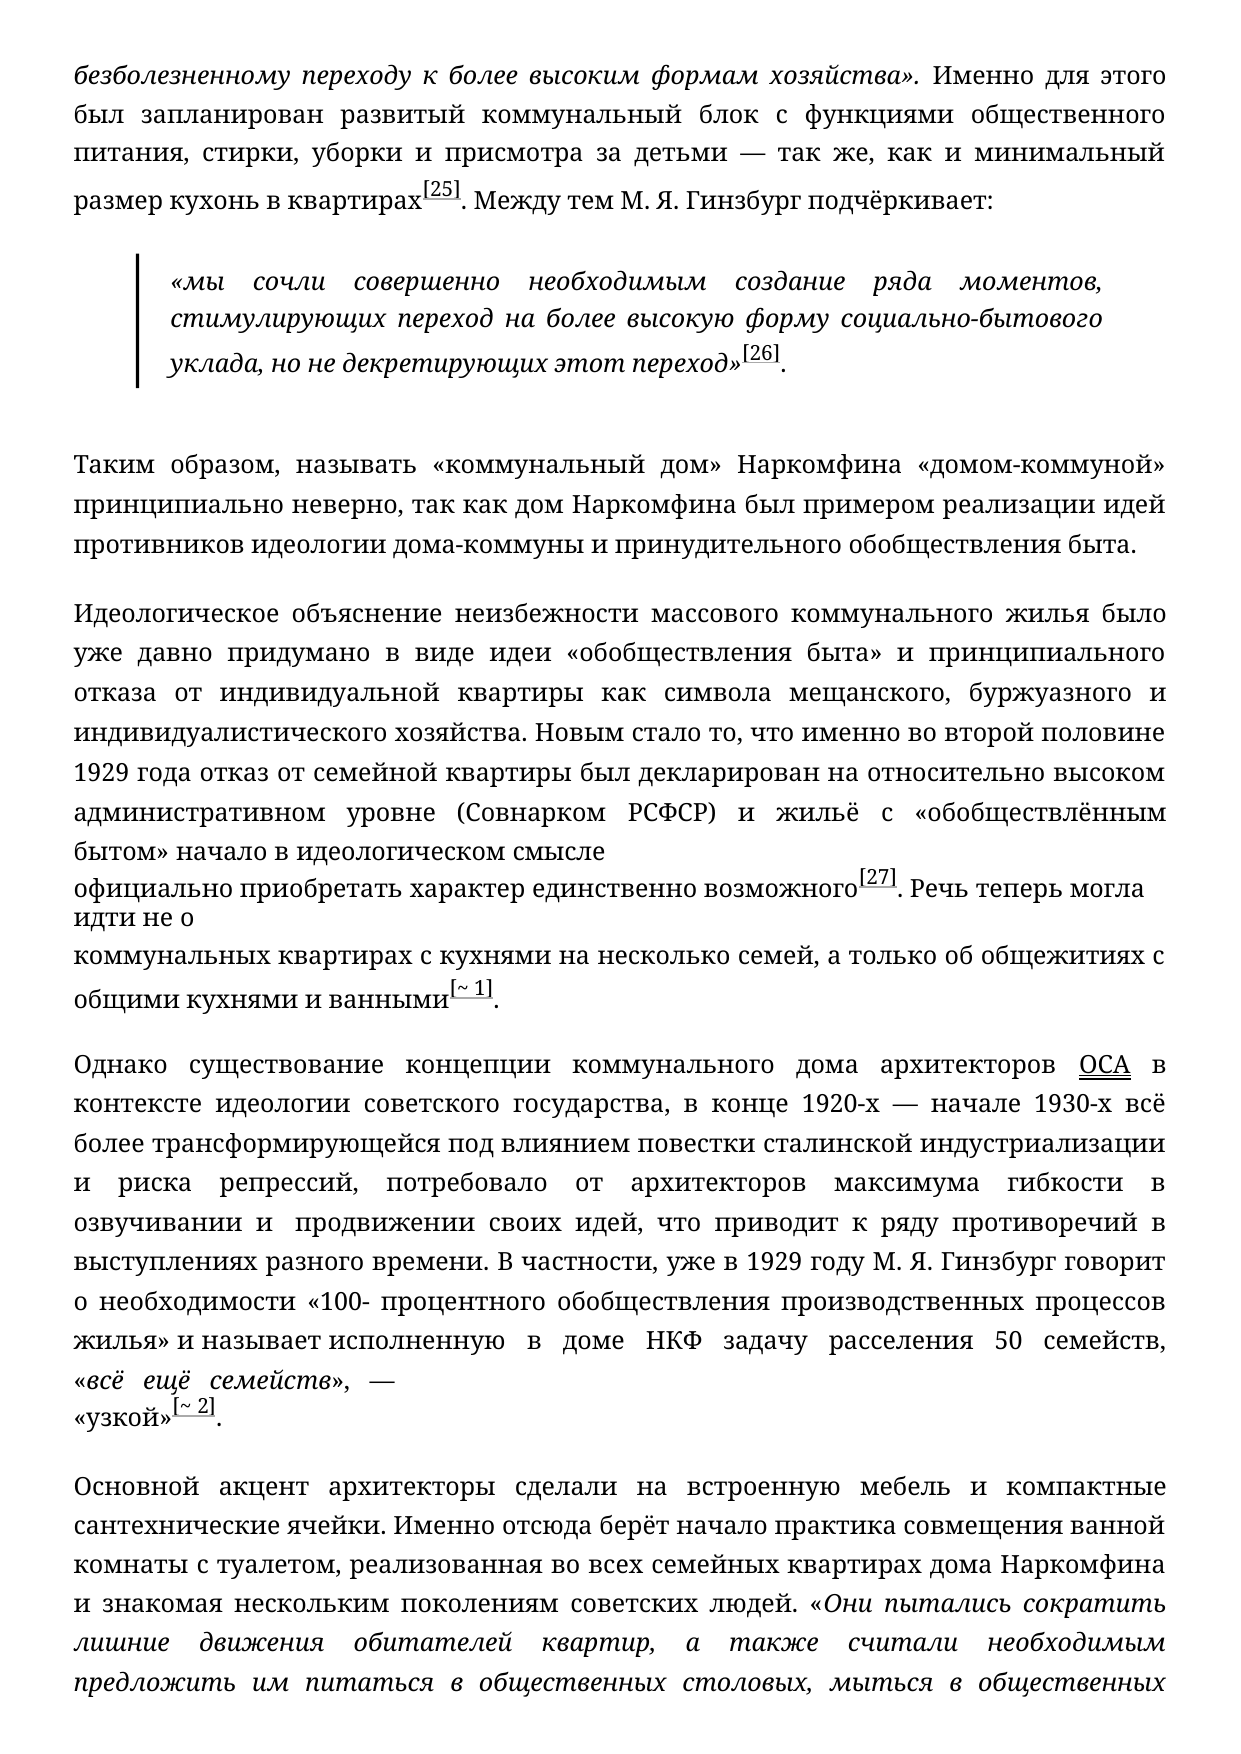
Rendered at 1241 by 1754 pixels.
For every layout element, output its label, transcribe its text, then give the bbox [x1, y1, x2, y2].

text Идеологическое объяснение неизбежности массового коммунального жилья было уже давно придумано в виде идеи «обобществления быта» и принципиального отказа от индивидуальной квартиры как символа мещанского, буржуазного и индивидуалистического хозяйства. Новым стало то, что именно во второй половине 1929 года отказ от семейной квартиры был декларирован на относительно высоком административном уровне (Совнарком РСФСР) и жильё с «обобществлённым бытом» начало в идеологическом смысле [73, 595, 1167, 868]
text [73, 1468, 1167, 1698]
text Таким образом, называть «коммунальный дом» Наркомфина «домом-коммуной» принципиально неверно, так как дом Наркомфина был примером реализации идей противников идеологии дома-коммуны и принудительного обобществления быта. [73, 447, 1167, 560]
text «мы сочли совершенно необходимым создание ряда моментов, стимулирующих переход на более высокую форму социально-бытового уклада, но не декретирующих этот переход»[26]. [170, 263, 1104, 380]
text безболезненному переходу к более высоким формам хозяйства». Именно для этого был запланирован развитый коммунальный блок с функциями общественного питания, стирки, уборки и присмотра за детьми — так же, как и минимальный размер кухонь в квартирах[25]. Между тем М. Я. Гинзбург подчёркивает: [73, 58, 1167, 216]
text официально приобретать характер единственно возможного[27]. Речь теперь могла идти не о [73, 874, 1178, 932]
text «узкой»[~ 2]. [73, 1402, 1178, 1432]
text Однако существование концепции коммунального дома архитекторов ОСА в контексте идеологии советского государства, в конце 1920-х — начале 1930-х всё более трансформирующейся под влиянием повестки сталинской индустриализации и риска репрессий, потребовало от архитекторов максимума гибкости в озвучивании и продвижении своих идей, что приводит к ряду противоречий в выступлениях разного времени. В частности, уже в 1929 году М. Я. Гинзбург говорит о необходимости «100- процентного обобществления производственных процессов жилья» и называет исполненную в доме НКФ задачу расселения 50 семейств, «всё ещё семейств», — [73, 1046, 1167, 1396]
text коммунальных квартирах с кухнями на несколько семей, а только об общежитиях с общими кухнями и ванными[~ 1]. [73, 938, 1167, 1016]
